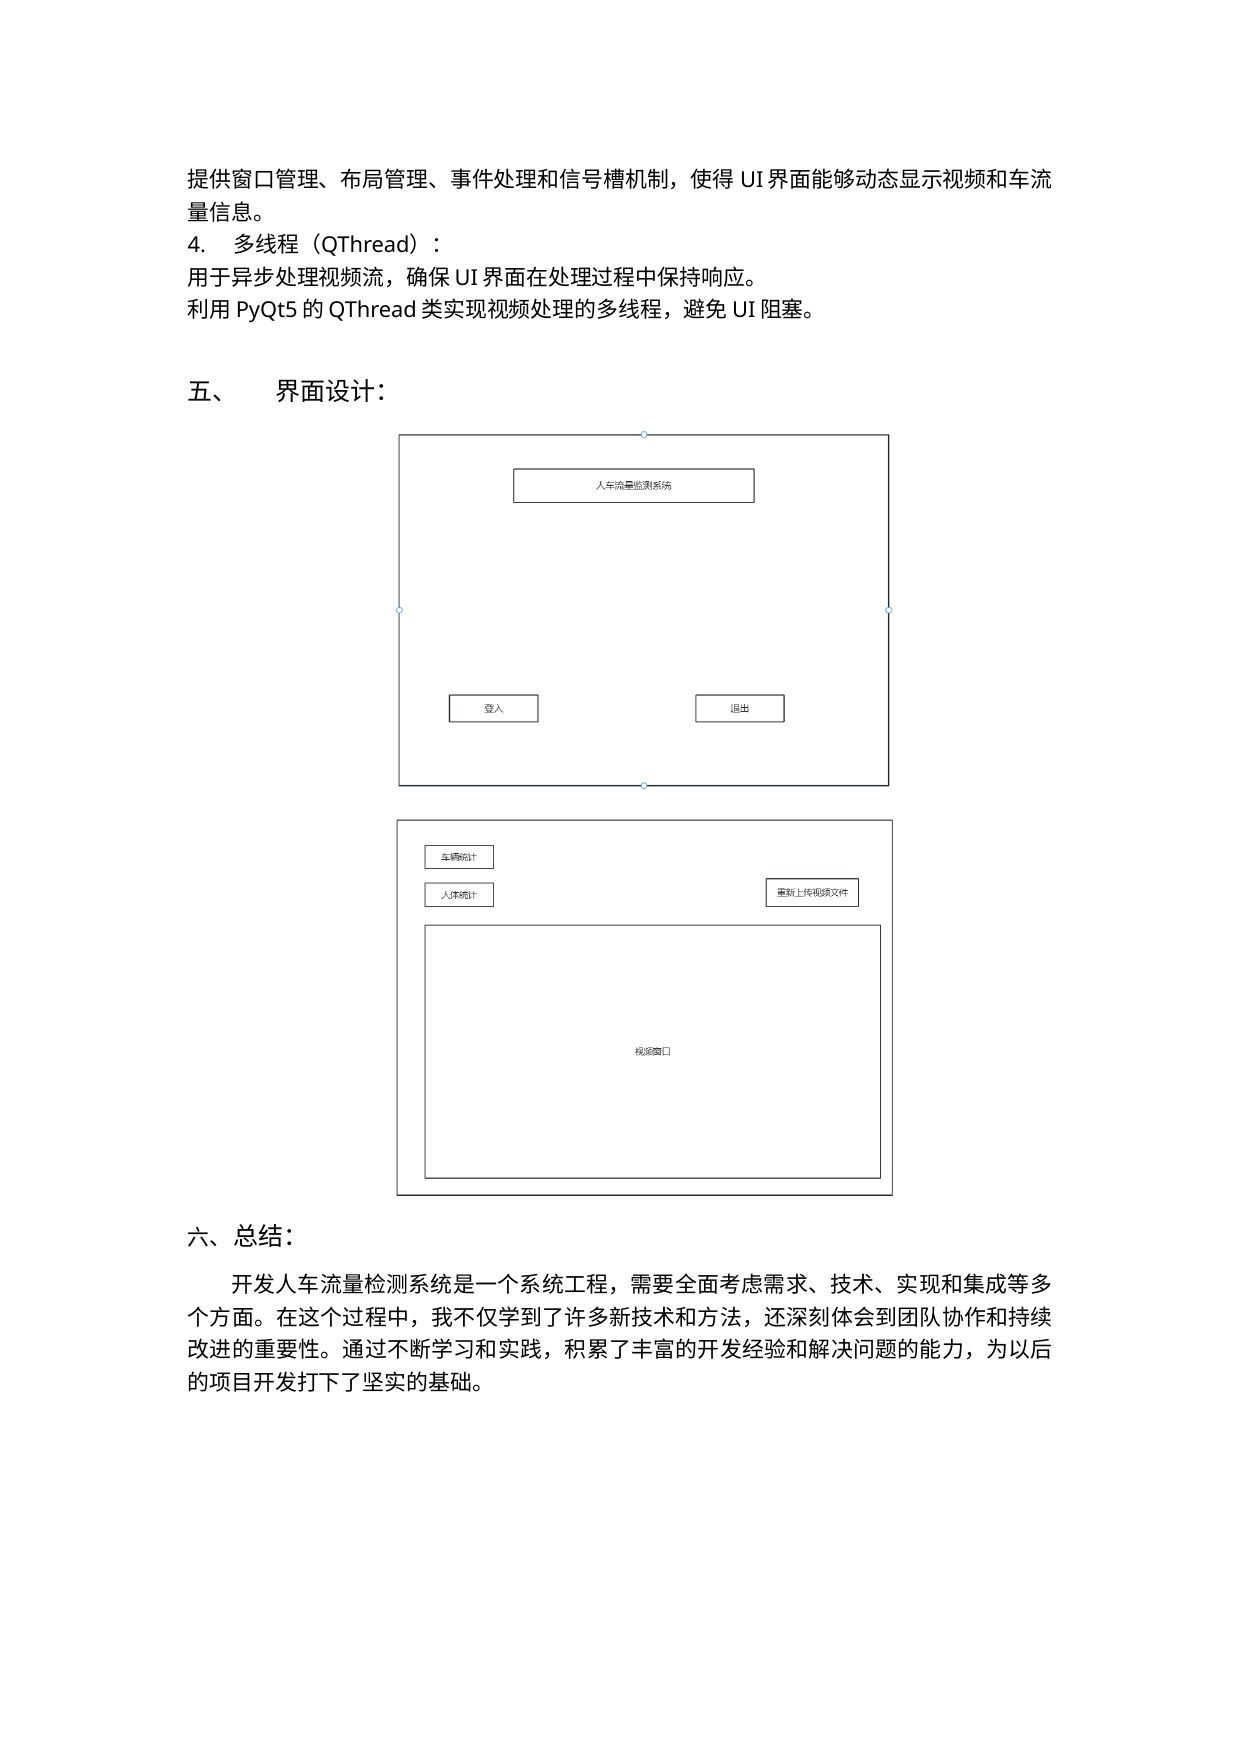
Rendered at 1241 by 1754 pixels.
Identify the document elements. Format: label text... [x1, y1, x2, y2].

text 开发人车流量检测系统是一个系统工程，需要全面考虑需求、技术、实现和集成等多个方面。在这个过程中，我不仅学到了许多新技术和方法，还深刻体会到团队协作和持续改进的重要性。通过不断学习和实践，积累了丰富的开发经验和解决问题的能力，为以后的项目开发打下了坚实的基础。 [187, 1267, 1053, 1397]
list 多线程（QThread）： [187, 227, 1053, 259]
picture [382, 422, 904, 797]
text 提供窗口管理、布局管理、事件处理和信号槽机制，使得UI界面能够动态显示视频和车流量信息。 [187, 162, 1053, 227]
picture [387, 812, 899, 1198]
list 总结： [187, 1202, 1053, 1267]
text 利用PyQt5的QThread类实现视频处理的多线程，避免UI阻塞。 [187, 292, 1053, 324]
text 用于异步处理视频流，确保UI界面在处理过程中保持响应。 [187, 259, 1053, 292]
list 界面设计： [187, 357, 1053, 422]
